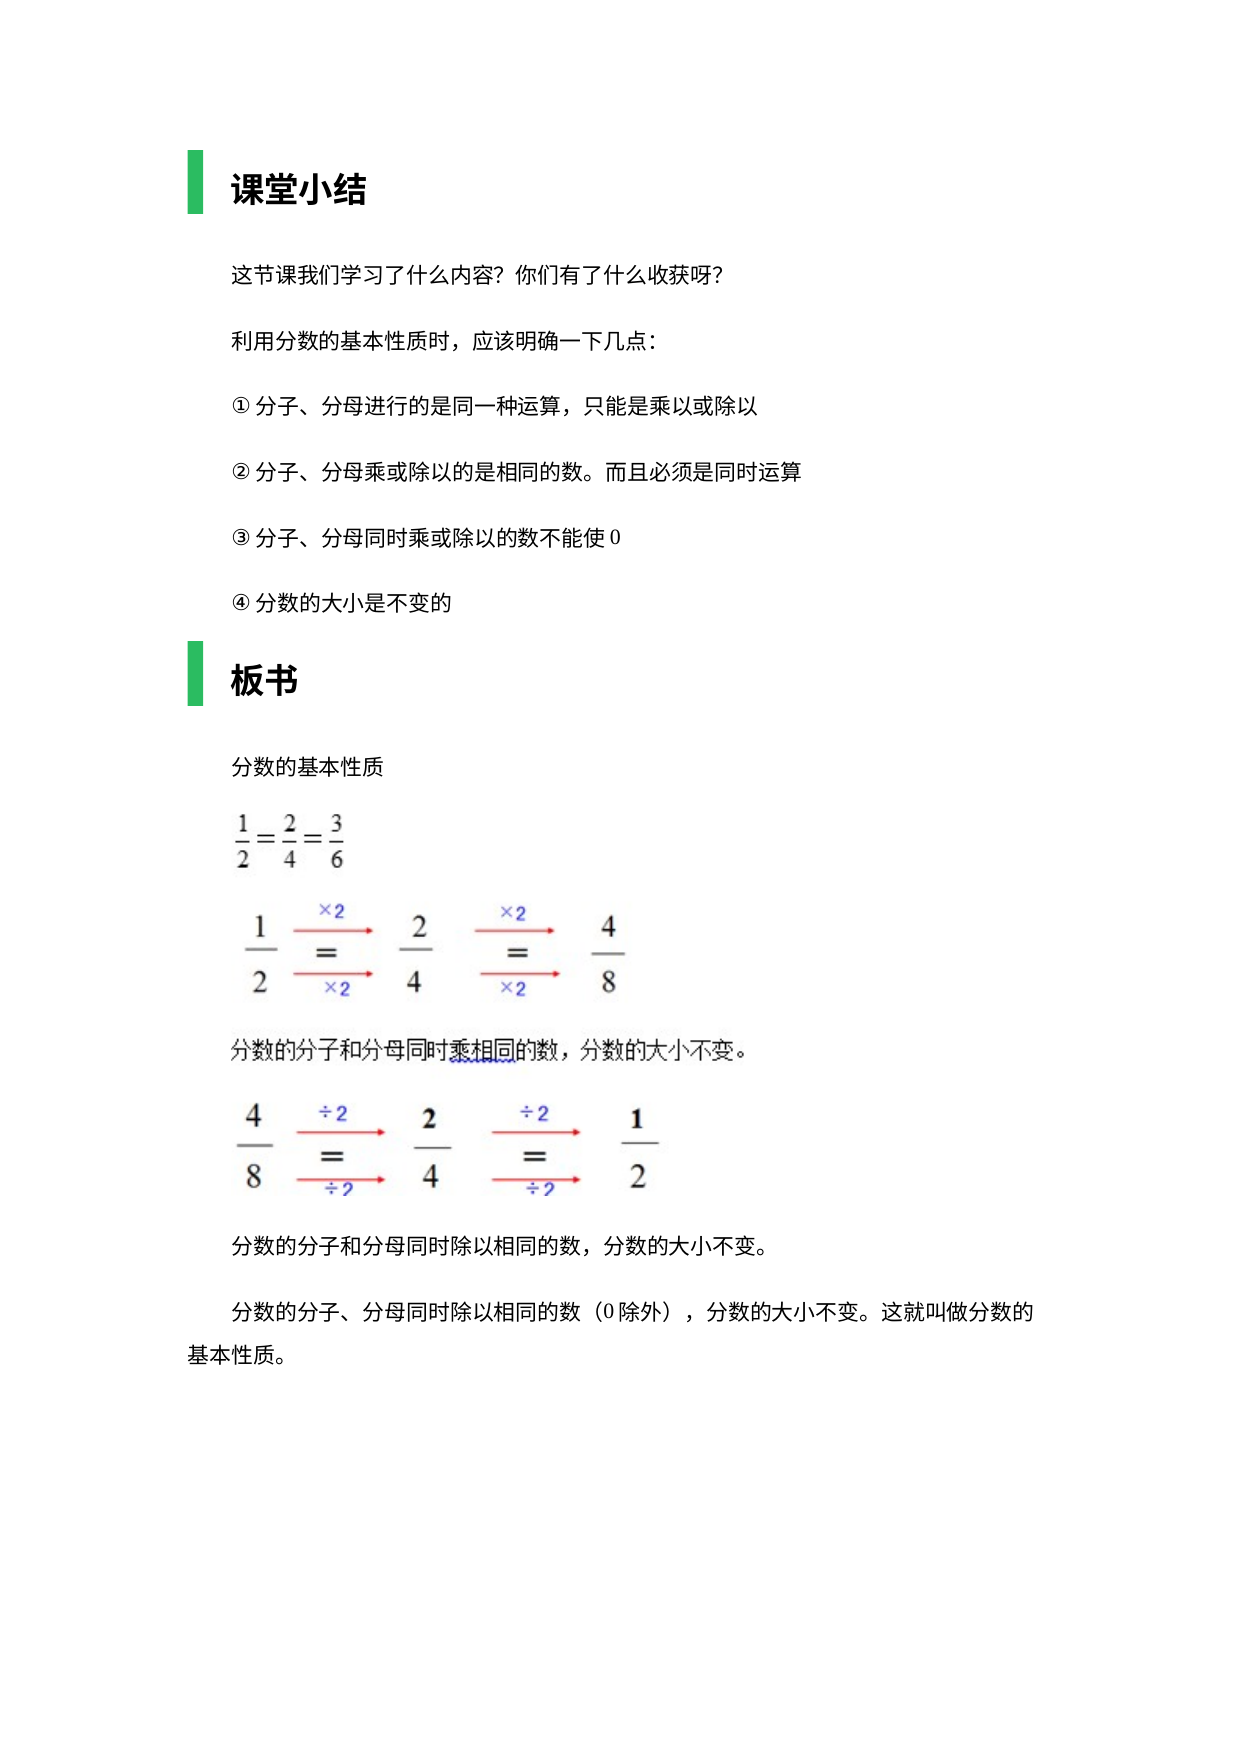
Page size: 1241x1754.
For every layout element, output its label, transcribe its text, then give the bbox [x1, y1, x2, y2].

text 分数的基本性质 [187, 737, 1053, 781]
text 利用分数的基本性质时，应该明确一下几点： [187, 312, 1053, 355]
text 课堂小结 [187, 150, 1053, 224]
picture [231, 803, 797, 1196]
text 这节课我们学习了什么内容？你们有了什么收获呀？ [187, 246, 1053, 290]
text 板书 [187, 641, 1053, 716]
text ③分子、分母同时乘或除以的数不能使0 [187, 508, 1053, 552]
picture [187, 641, 204, 706]
text ②分子、分母乘或除以的是相同的数。而且必须是同时运算 [187, 443, 1053, 487]
text ①分子、分母进行的是同一种运算，只能是乘以或除以 [187, 377, 1053, 421]
text 分数的分子、分母同时除以相同的数（0除外），分数的大小不变。这就叫做分数的基本性质。 [187, 1283, 1053, 1370]
picture [187, 150, 204, 214]
text ④分数的大小是不变的 [187, 574, 1053, 618]
text 分数的分子和分母同时除以相同的数，分数的大小不变。 [187, 1217, 1053, 1261]
